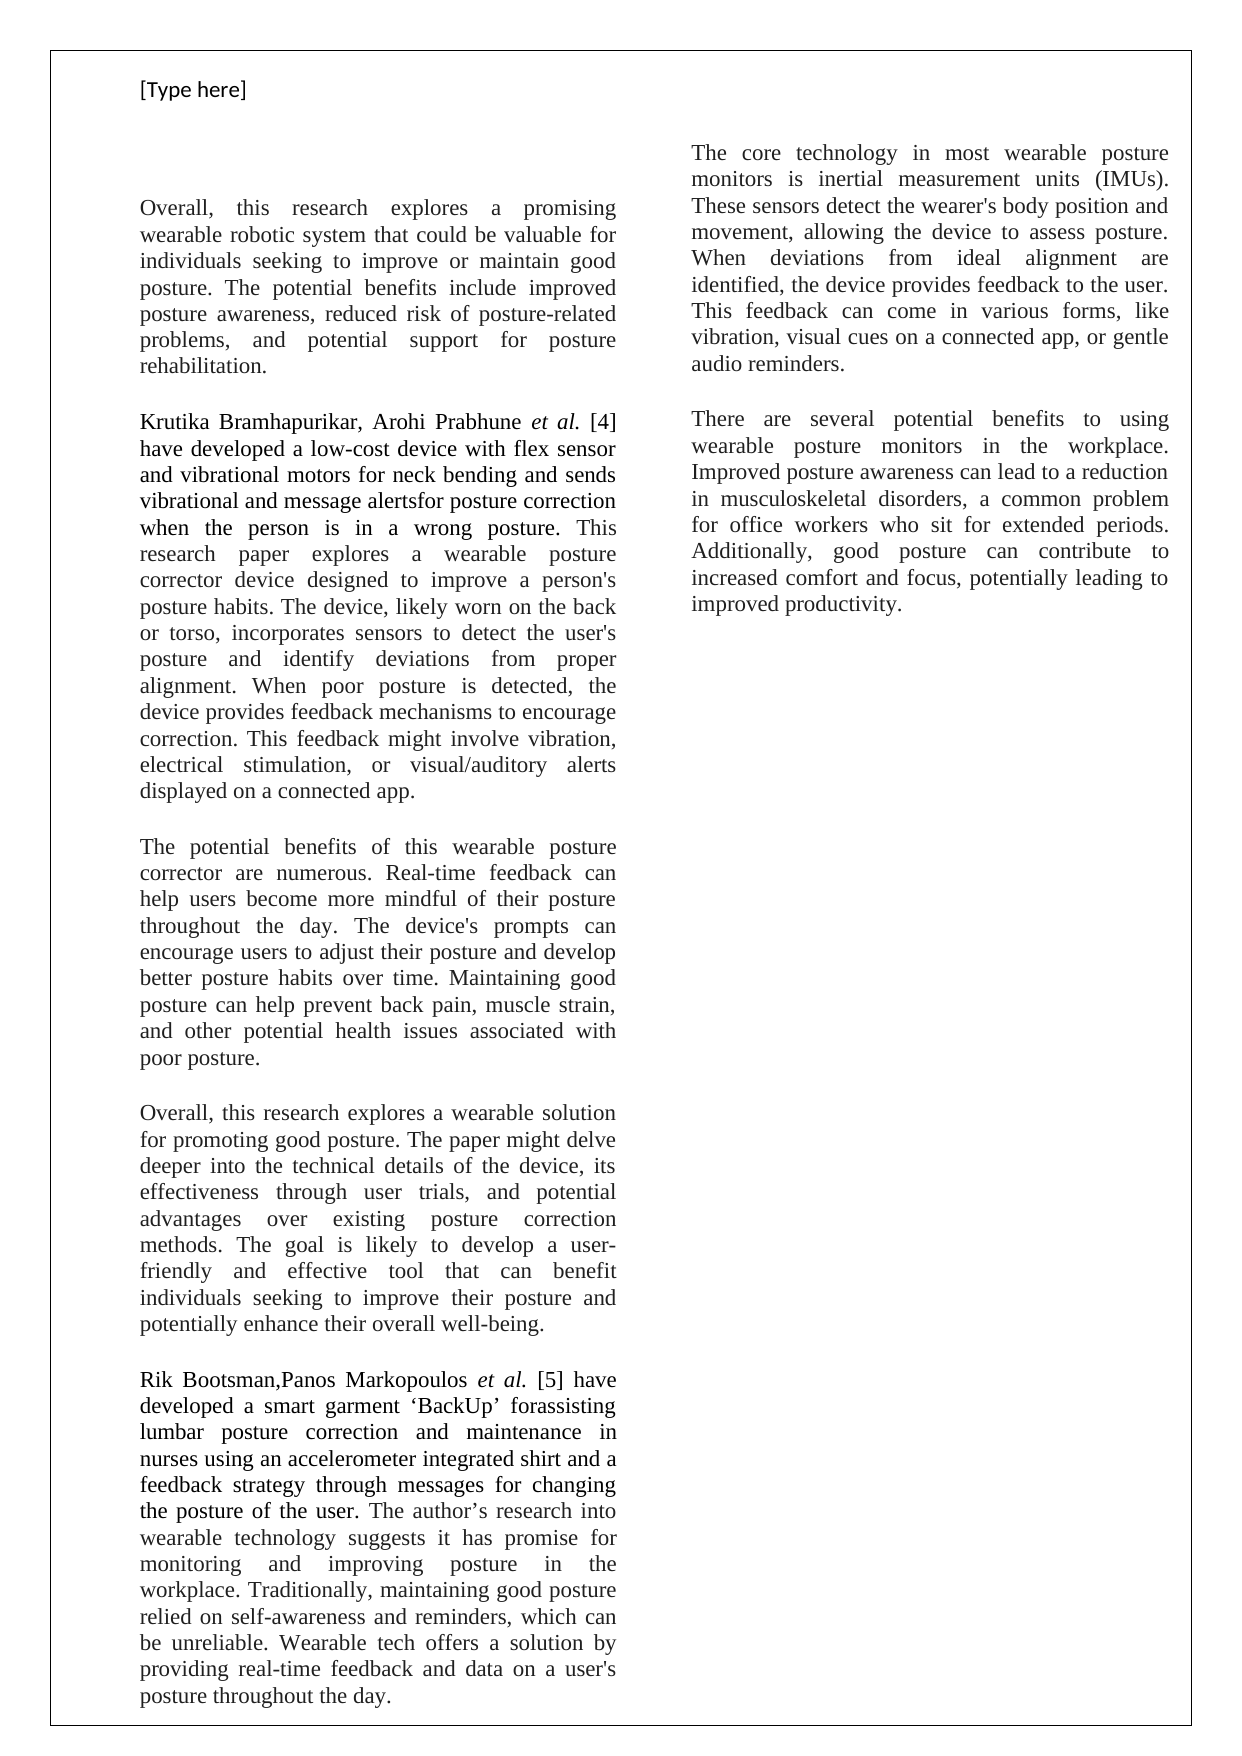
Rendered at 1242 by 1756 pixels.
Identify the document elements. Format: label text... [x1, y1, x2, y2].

text Overall, this research explores a promising wearable robotic system that could be valuable for individuals seeking to improve or maintain good posture. The potential benefits include improved posture awareness, reduced risk of posture-related problems, and potential support for posture rehabilitation. [139, 194, 617, 379]
text Krutika Bramhapurikar, Arohi Prabhune et al. [4] have developed a low-cost device with flex sensor and vibrational motors for neck bending and sends vibrational and message alertsfor posture correction when the person is in a wrong posture. This research paper explores a wearable posture corrector device designed to improve a person's posture habits. The device, likely worn on the back or torso, incorporates sensors to detect the user's posture and identify deviations from proper alignment. When poor posture is detected, the device provides feedback mechanisms to encourage correction. This feedback might involve vibration, electrical stimulation, or visual/auditory alerts displayed on a connected app. [139, 408, 617, 804]
text The potential benefits of this wearable posture corrector are numerous. Real-time feedback can help users become more mindful of their posture throughout the day. The device's prompts can encourage users to adjust their posture and develop better posture habits over time. Maintaining good posture can help prevent back pain, muscle strain, and other potential health issues associated with poor posture. [139, 833, 617, 1070]
text Overall, this research explores a wearable solution for promoting good posture. The paper might delve deeper into the technical details of the device, its effectiveness through user trials, and potential advantages over existing posture correction methods. The goal is likely to develop a user- friendly and effective tool that can benefit individuals seeking to improve their posture and potentially enhance their overall well-being. [139, 1099, 617, 1336]
text There are several potential benefits to using wearable posture monitors in the workplace. Improved posture awareness can lead to a reduction in musculoskeletal disorders, a common problem for office workers who sit for extended periods. Additionally, good posture can contribute to increased comfort and focus, potentially leading to improved productivity. [691, 406, 1169, 616]
text The core technology in most wearable posture monitors is inertial measurement units (IMUs). These sensors detect the wearer's body position and movement, allowing the device to assess posture. When deviations from ideal alignment are identified, the device provides feedback to the user. This feedback can come in various forms, like vibration, visual cues on a connected app, or gentle audio reminders. [691, 139, 1169, 376]
text Rik Bootsman,Panos Markopoulos et al. [5] have developed a smart garment ‘BackUp’ forassisting lumbar posture correction and maintenance in nurses using an accelerometer integrated shirt and a feedback strategy through messages for changing the posture of the user. The author’s research into wearable technology suggests it has promise for monitoring and improving posture in the workplace. Traditionally, maintaining good posture relied on self-awareness and reminders, which can be unreliable. Wearable tech offers a solution by providing real-time feedback and data on a user's posture throughout the day. [139, 1366, 617, 1708]
